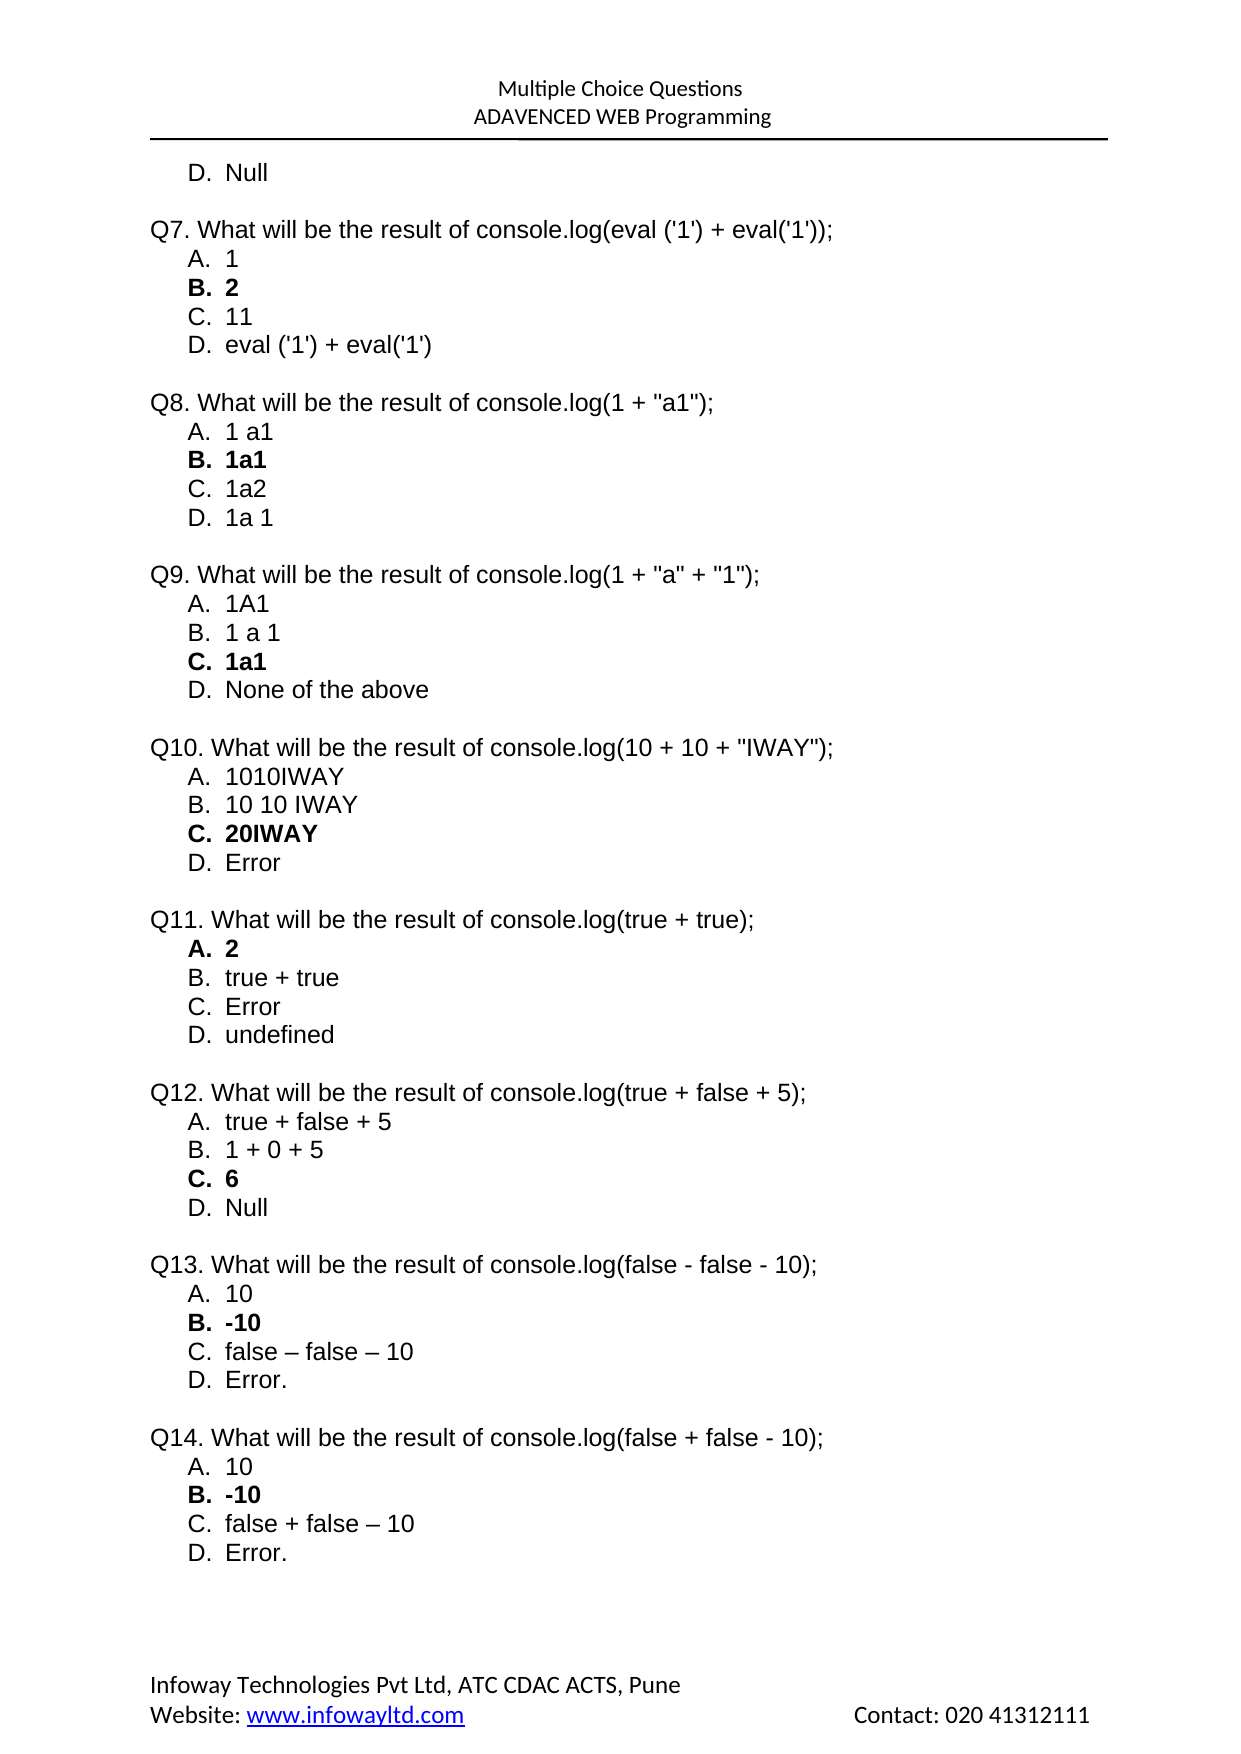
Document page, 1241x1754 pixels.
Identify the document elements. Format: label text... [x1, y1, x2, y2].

text Q13. What will be the result of console.log(false - false - 10); [150, 1250, 1090, 1279]
list None of the above [187, 675, 1090, 704]
list true + true [187, 963, 1090, 992]
text Q12. What will be the result of console.log(true + false + 5); [150, 1078, 1090, 1107]
list false + false – 10 [187, 1509, 1090, 1538]
list 20IWAY [187, 819, 1090, 848]
list 10 [187, 1452, 1090, 1480]
list 1a1 [187, 647, 1090, 675]
text Q9. What will be the result of console.log(1 + "a" + "1"); [150, 560, 1090, 589]
list 1a 1 [187, 503, 1090, 532]
list 1 a1 [187, 417, 1090, 445]
list 2 [187, 934, 1090, 963]
list 1 + 0 + 5 [187, 1135, 1090, 1164]
text Q7. What will be the result of console.log(eval ('1') + eval('1')); [150, 215, 1090, 244]
list Null [187, 1193, 1090, 1222]
list 10 10 IWAY [187, 790, 1090, 819]
text Q11. What will be the result of console.log(true + true); [150, 905, 1090, 934]
list 2 [187, 273, 1090, 302]
list true + false + 5 [187, 1107, 1090, 1135]
list 6 [187, 1164, 1090, 1193]
list Null [187, 158, 1090, 187]
list Error. [187, 1538, 1090, 1567]
list 10 [187, 1279, 1090, 1308]
list eval ('1') + eval('1') [187, 330, 1090, 359]
list undefined [187, 1020, 1090, 1049]
list Error [187, 992, 1090, 1020]
list false – false – 10 [187, 1337, 1090, 1365]
list 1a1 [187, 445, 1090, 474]
list Error. [187, 1365, 1090, 1394]
list -10 [187, 1480, 1090, 1509]
list -10 [187, 1308, 1090, 1337]
list 1010IWAY [187, 762, 1090, 790]
text Q10. What will be the result of console.log(10 + 10 + "IWAY"); [150, 733, 1090, 762]
list Error [187, 848, 1090, 877]
list 1a2 [187, 474, 1090, 503]
list 1 [187, 244, 1090, 273]
list 1 a 1 [187, 618, 1090, 647]
list 1A1 [187, 589, 1090, 618]
text Q8. What will be the result of console.log(1 + "a1"); [150, 388, 1090, 417]
list 11 [187, 302, 1090, 330]
text Q14. What will be the result of console.log(false + false - 10); [150, 1423, 1090, 1452]
